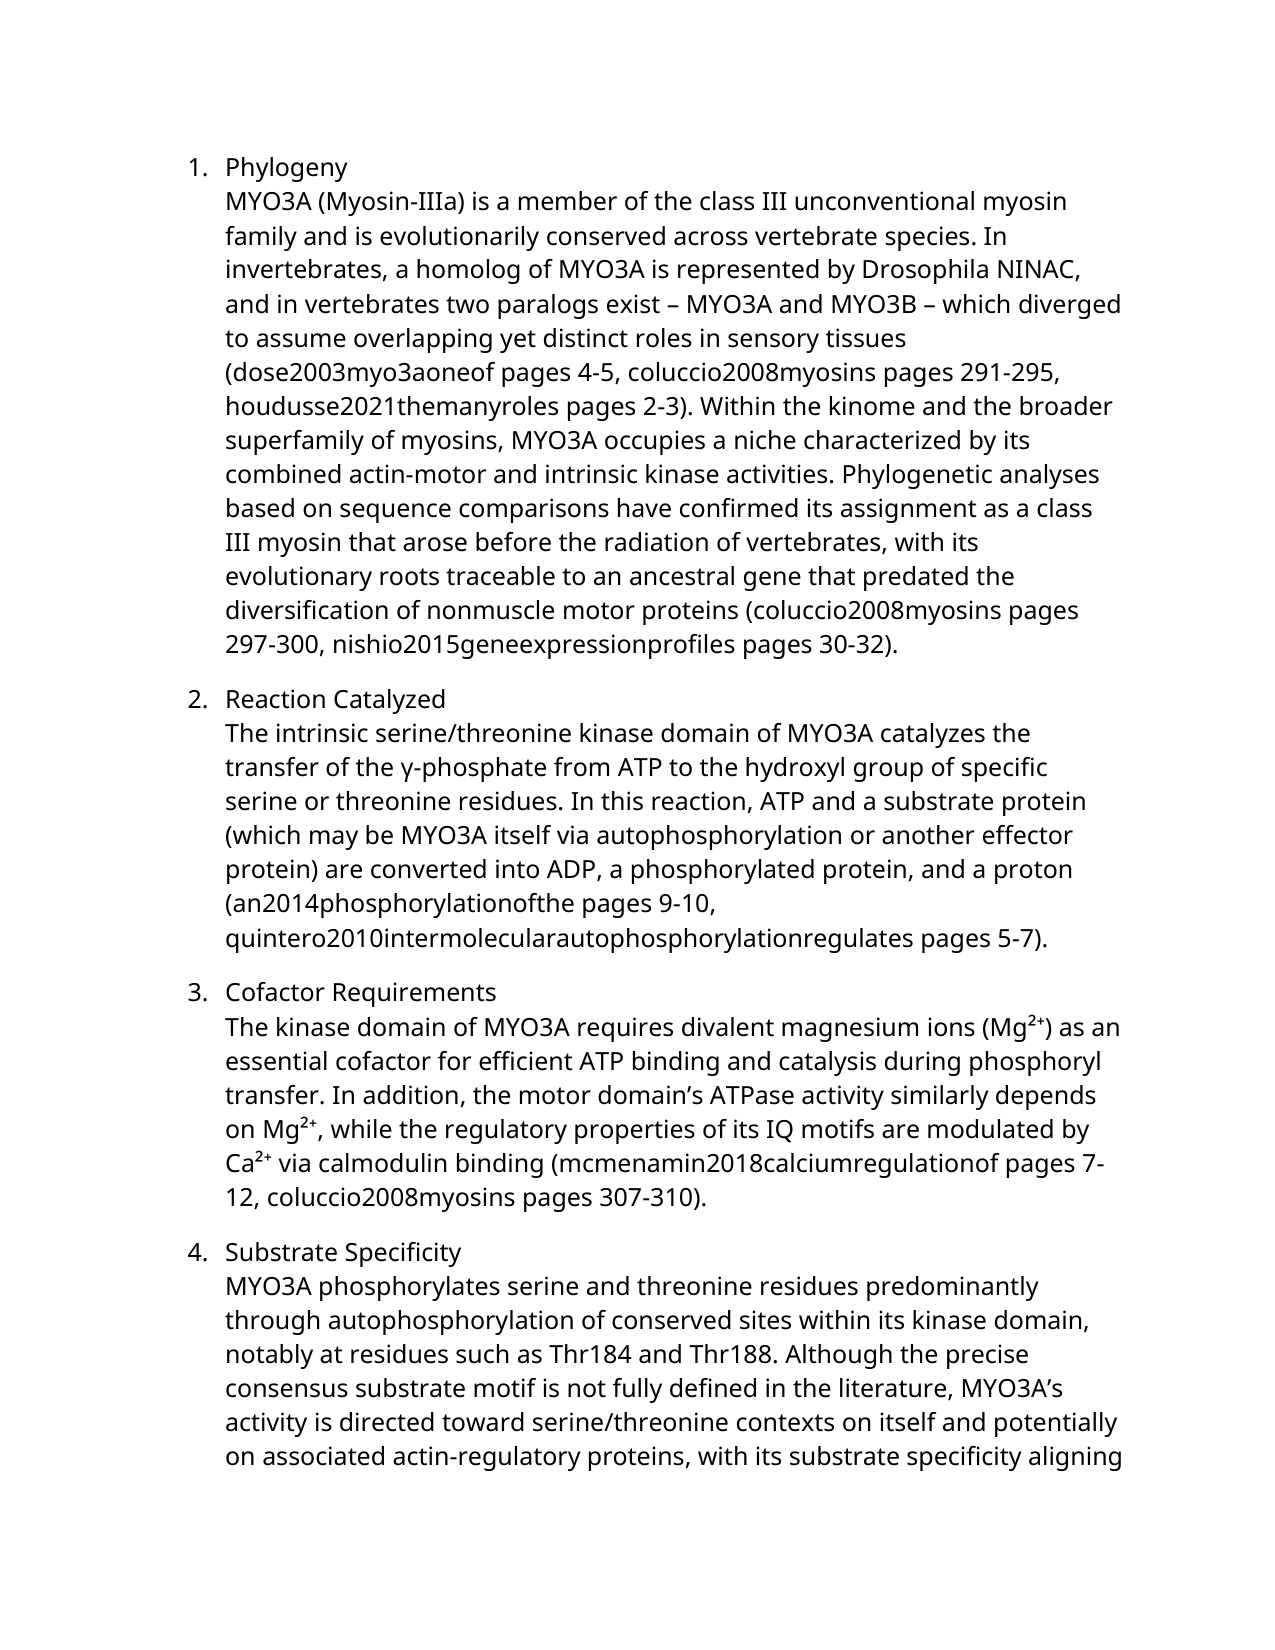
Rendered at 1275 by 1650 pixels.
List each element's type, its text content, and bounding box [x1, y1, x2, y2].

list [187, 1234, 1125, 1473]
list Phylogeny MYO3A (Myosin‐IIIa) is a member of the class III unconventional myosin family and is evolutionarily conserved across vertebrate species. In invertebrates, a homolog of MYO3A is represented by Drosophila NINAC, and in vertebrates two paralogs exist – MYO3A and MYO3B – which diverged to assume overlapping yet distinct roles in sensory tissues (dose2003myo3aoneof pages 4-5, coluccio2008myosins pages 291-295, houdusse2021themanyroles pages 2-3). Within the kinome and the broader superfamily of myosins, MYO3A occupies a niche characterized by its combined actin‐motor and intrinsic kinase activities. Phylogenetic analyses based on sequence comparisons have confirmed its assignment as a class III myosin that arose before the radiation of vertebrates, with its evolutionary roots traceable to an ancestral gene that predated the diversification of nonmuscle motor proteins (coluccio2008myosins pages 297-300, nishio2015geneexpressionprofiles pages 30-32). [187, 150, 1125, 661]
list Reaction Catalyzed The intrinsic serine/threonine kinase domain of MYO3A catalyzes the transfer of the γ‐phosphate from ATP to the hydroxyl group of specific serine or threonine residues. In this reaction, ATP and a substrate protein (which may be MYO3A itself via autophosphorylation or another effector protein) are converted into ADP, a phosphorylated protein, and a proton (an2014phosphorylationofthe pages 9-10, quintero2010intermolecularautophosphorylationregulates pages 5-7). [187, 682, 1125, 954]
list Cofactor Requirements The kinase domain of MYO3A requires divalent magnesium ions (Mg²⁺) as an essential cofactor for efficient ATP binding and catalysis during phosphoryl transfer. In addition, the motor domain’s ATPase activity similarly depends on Mg²⁺, while the regulatory properties of its IQ motifs are modulated by Ca²⁺ via calmodulin binding (mcmenamin2018calciumregulationof pages 7-12, coluccio2008myosins pages 307-310). [187, 975, 1125, 1213]
